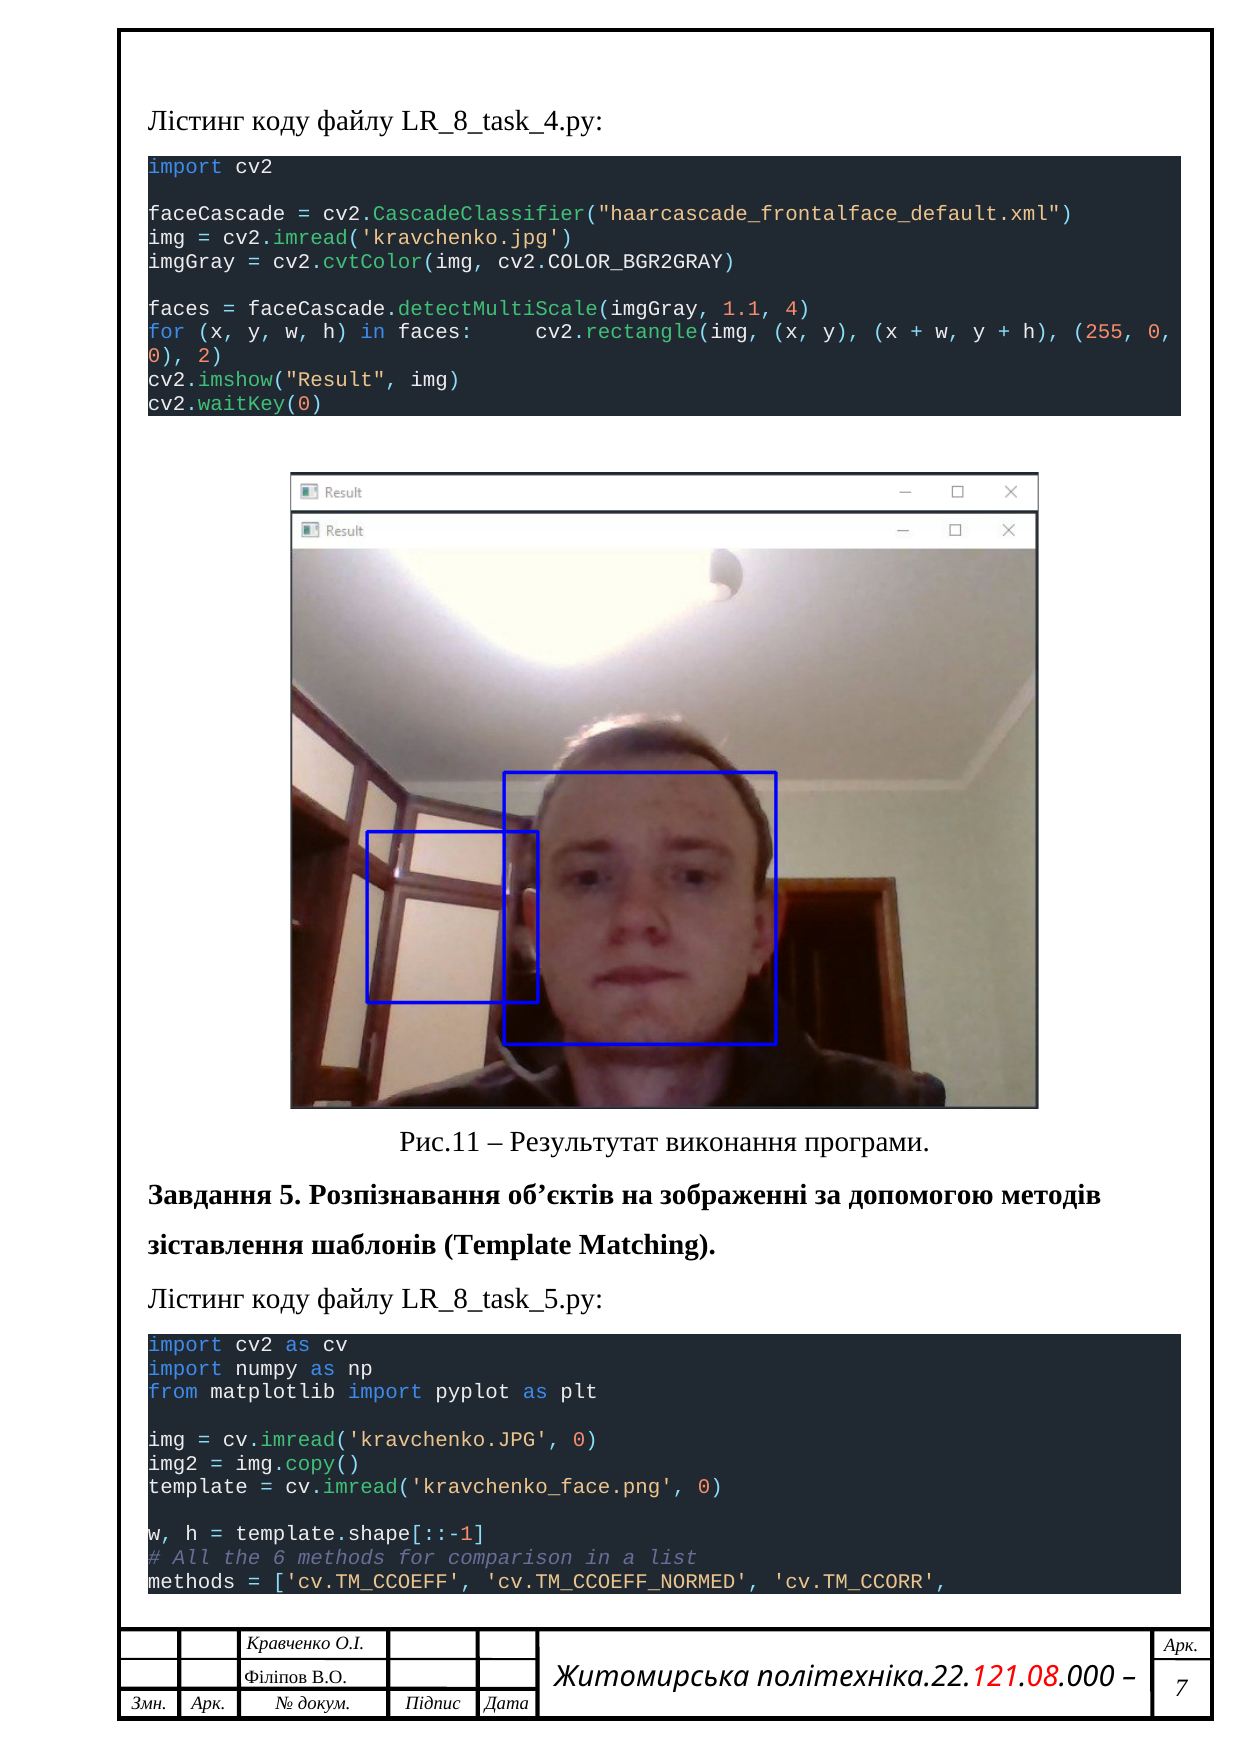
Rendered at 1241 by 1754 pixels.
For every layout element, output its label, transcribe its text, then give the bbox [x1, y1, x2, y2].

picture [290, 472, 1039, 1109]
text import cv2 faceCascade = cv2.CascadeClassifier("haarcascade_frontalface_default.xml") img = cv2.imread('kravchenko.jpg') imgGray = cv2.cvtColor(img, cv2.COLOR_BGR2GRAY) faces = faceCascade.detectMultiScale(imgGray, 1.1, 4) for (x, y, w, h) in faces: cv2.rectangle(img, (x, y), (x + w, y + h), (255, 0, 0), 2) cv2.imshow("Result", img) cv2.waitKey(0) [148, 156, 1181, 416]
text Лістинг коду файлу LR_8_task_5.py: [148, 1281, 1181, 1314]
text Лістинг коду файлу LR_8_task_4.py: [148, 103, 1181, 136]
text Завдання 5. Розпізнавання об’єктів на зображенні за допомогою методів зіставлення шаблонів (Template Matching). [148, 1177, 1181, 1261]
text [148, 1334, 1181, 1594]
text Рис.11 – Результутат виконання програми. [148, 1124, 1181, 1157]
